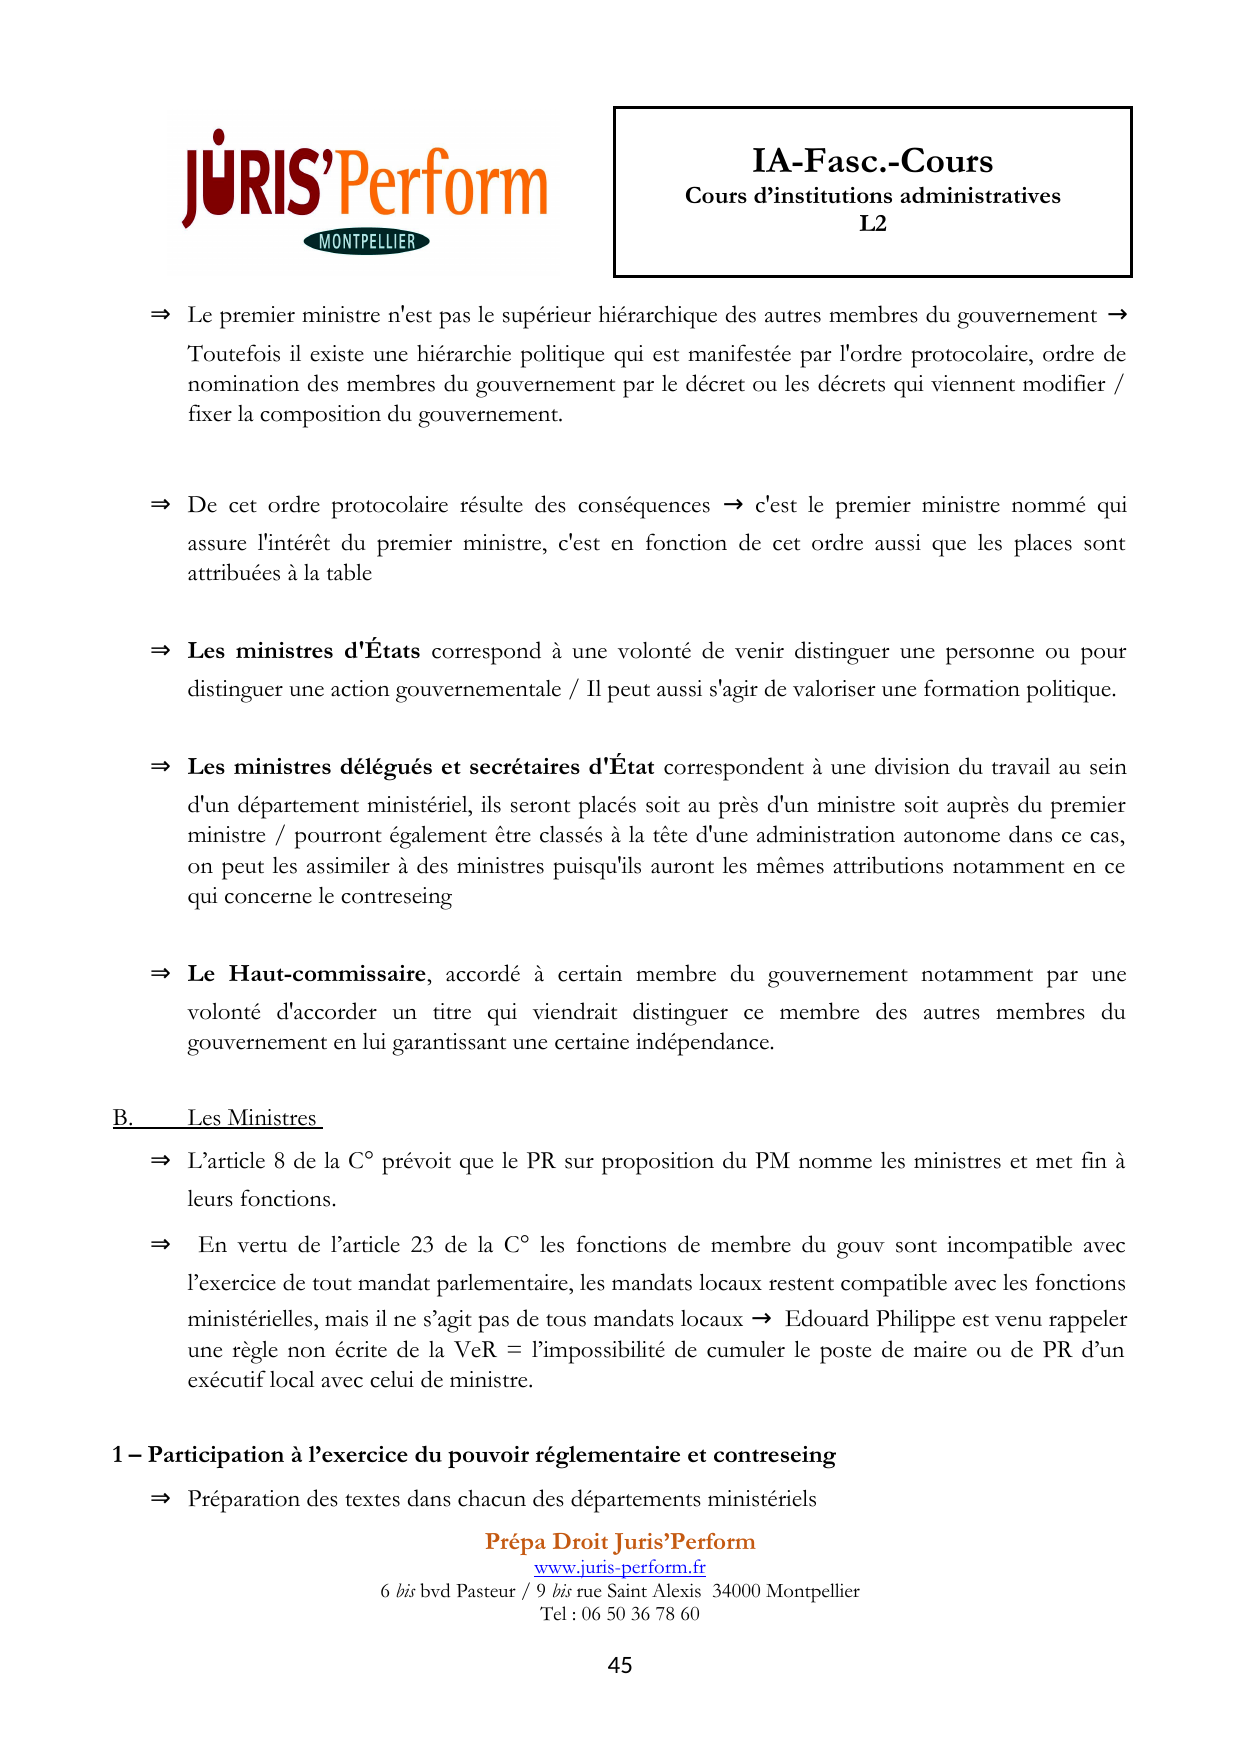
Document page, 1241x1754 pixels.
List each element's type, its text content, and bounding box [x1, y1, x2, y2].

list L’article 8 de la C° prévoit que le PR sur proposition du PM nomme les ministres et met fin à leurs fonctions. [150, 1131, 1128, 1213]
list Le Haut-commissaire, accordé à certain membre du gouvernement notamment par une volonté d'accorder un titre qui viendrait distinguer ce membre des autres membres du gouvernement en lui garantissant une certaine indépendance. [150, 944, 1128, 1056]
list En vertu de l’article 23 de la C° les fonctions de membre du gouv sont incompatible avec l’exercice de tout mandat parlementaire, les mandats locaux restent compatible avec les fonctions ministérielles, mais il ne s’agit pas de tous mandats locaux → Edouard Philippe est venu rappeler une règle non écrite de la VeR = l’impossibilité de cumuler le poste de maire ou de PR d’un exécutif local avec celui de ministre. [150, 1215, 1128, 1394]
list De cet ordre protocolaire résulte des conséquences → c'est le premier ministre nommé qui assure l'intérêt du premier ministre, c'est en fonction de cet ordre aussi que les places sont attribuées à la table [150, 475, 1128, 587]
text 1 – Participation à l’exercice du pouvoir réglementaire et contreseing [112, 1441, 1128, 1469]
picture [167, 109, 561, 276]
list Préparation des textes dans chacun des départements ministériels [150, 1469, 1128, 1521]
list Les ministres d'États correspond à une volonté de venir distinguer une personne ou pour distinguer une action gouvernementale / Il peut aussi s'agir de valoriser une formation politique. [150, 621, 1128, 703]
list Les ministres délégués et secrétaires d'État correspondent à une division du travail au sein d'un département ministériel, ils seront placés soit au près d'un ministre soit auprès du premier ministre / pourront également être classés à la tête d'une administration autonome dans ce cas, on peut les assimiler à des ministres puisqu'ils auront les mêmes attributions notamment en ce qui concerne le contreseing [150, 737, 1128, 910]
list Le premier ministre n'est pas le supérieur hiérarchique des autres membres du gouvernement → Toutefois il existe une hiérarchie politique qui est manifestée par l'ordre protocolaire, ordre de nomination des membres du gouvernement par le décret ou les décrets qui viennent modifier / fixer la composition du gouvernement. [150, 286, 1128, 428]
text B. Les Ministres [112, 1103, 1128, 1131]
